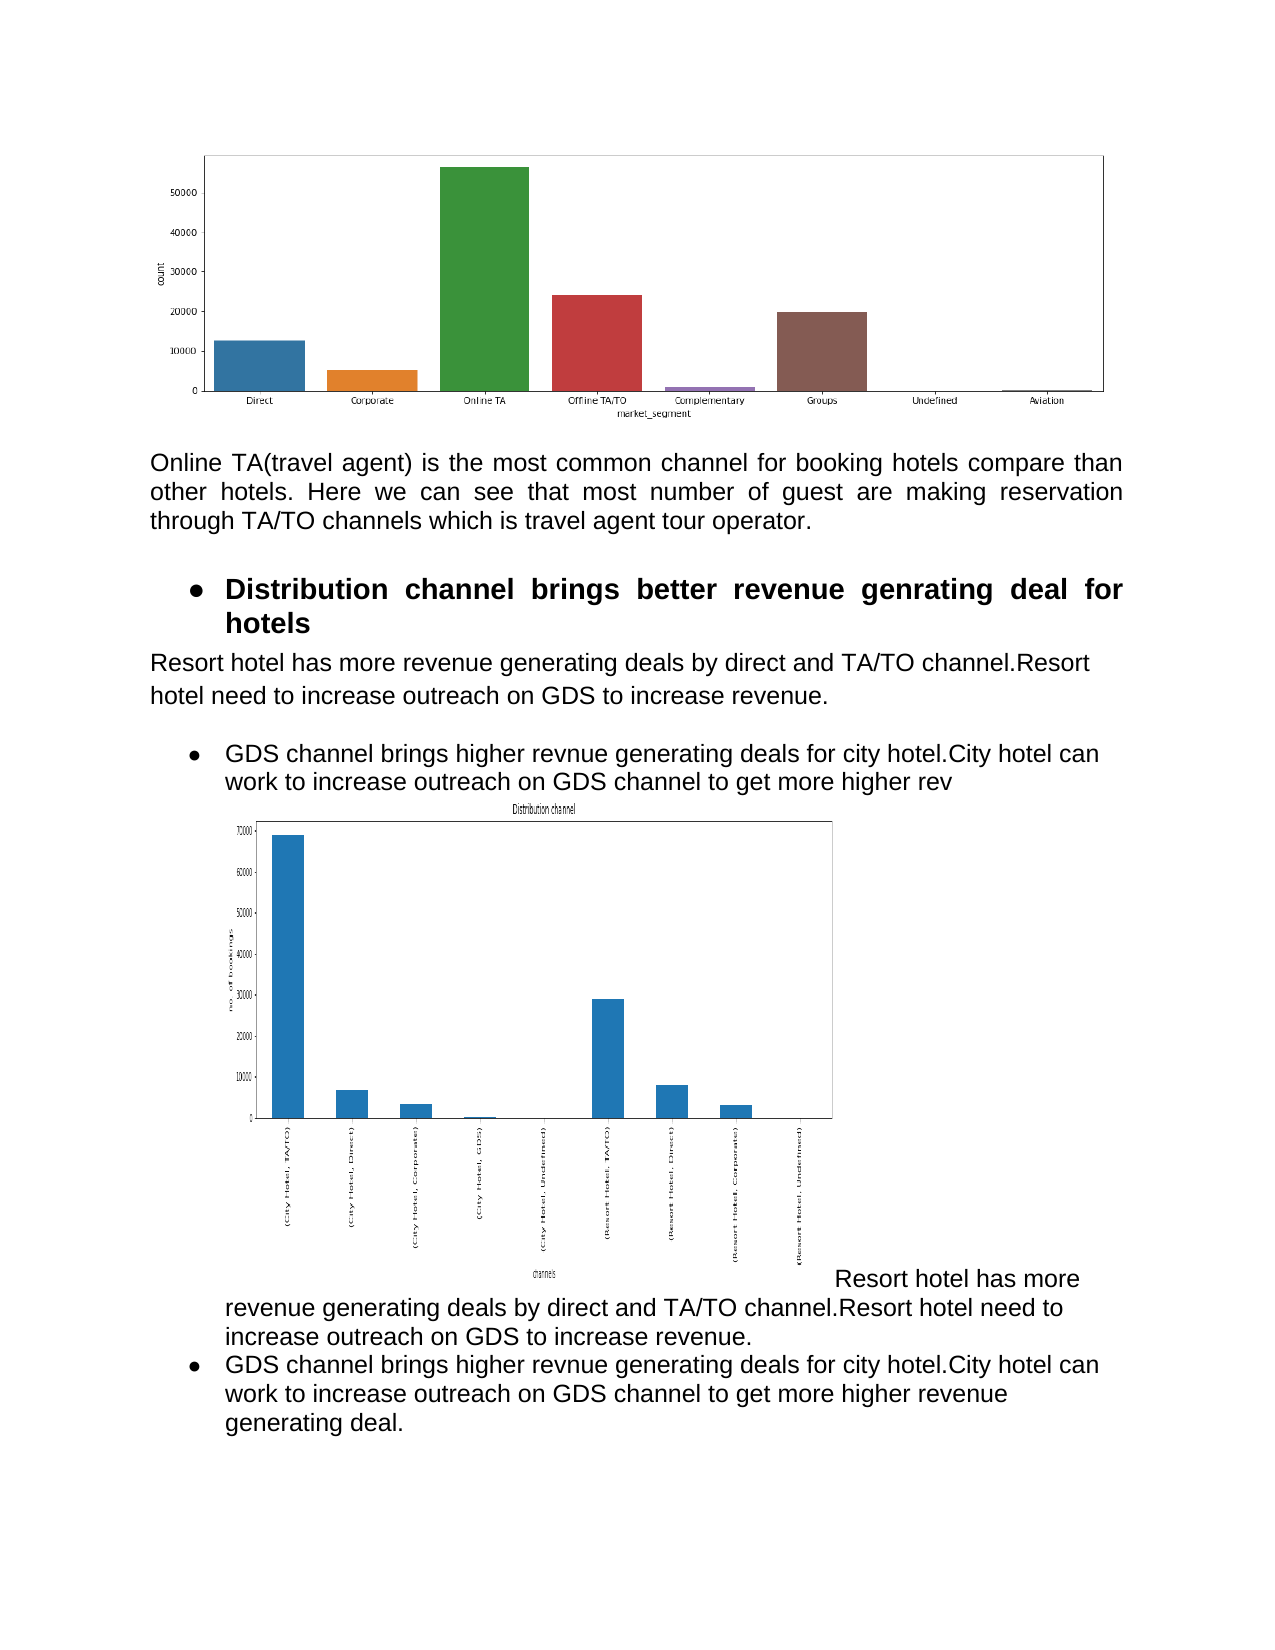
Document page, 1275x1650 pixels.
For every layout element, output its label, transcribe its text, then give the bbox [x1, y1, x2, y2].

text Resort hotel has more revenue generating deals by direct and TA/TO channel.Resort hotel need to increase outreach on GDS to increase revenue. [150, 648, 1125, 709]
list GDS channel brings higher revnue generating deals for city hotel.City hotel can work to increase outreach on GDS channel to get more higher revenue generating deal. [187, 1350, 1125, 1437]
text Online TA(travel agent) is the most common channel for booking hotels compare than other hotels. Here we can see that most number of guest are making reservation through TA/TO channels which is travel agent tour operator. [150, 448, 1125, 535]
picture [225, 796, 835, 1288]
subtitle Distribution channel brings better revenue genrating deal for hotels [187, 572, 1125, 639]
picture [150, 150, 1109, 424]
